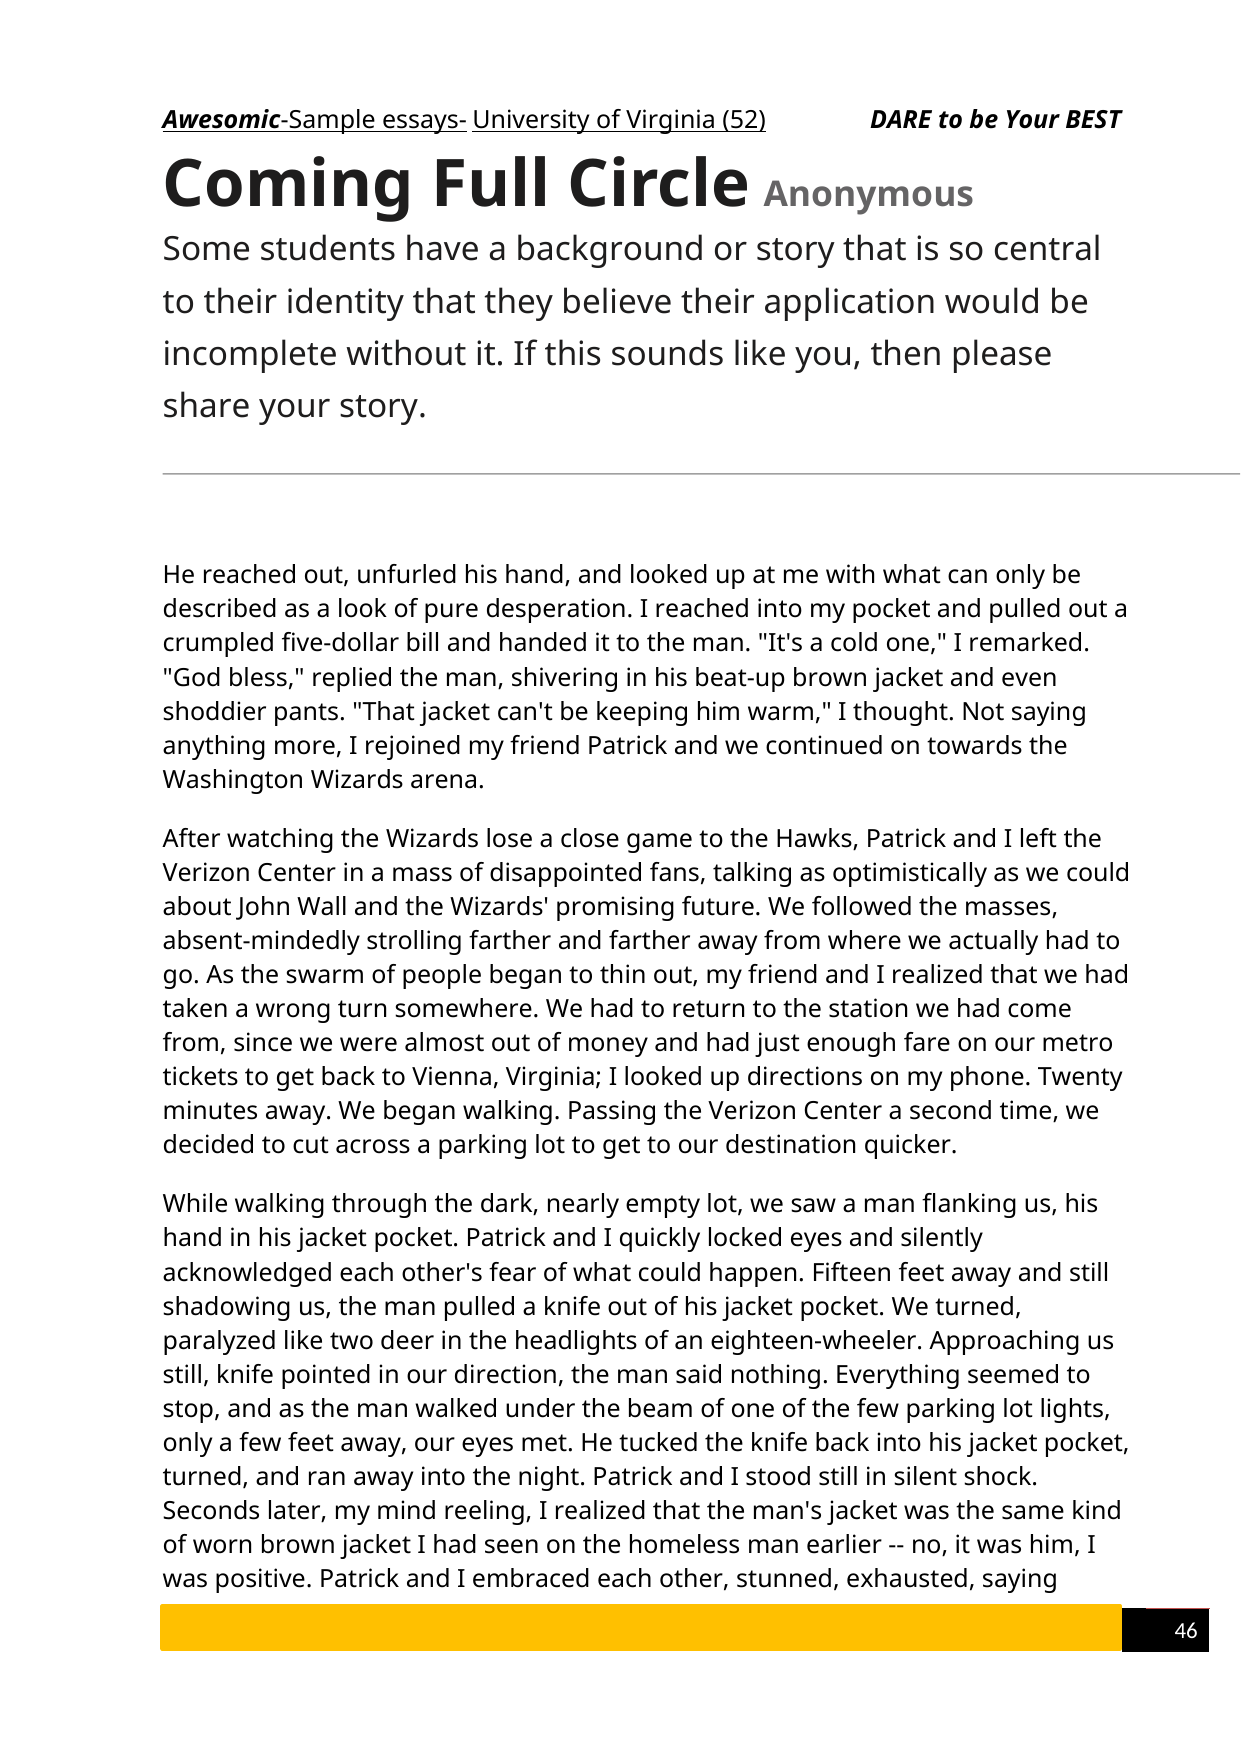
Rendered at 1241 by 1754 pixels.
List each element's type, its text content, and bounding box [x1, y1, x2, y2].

subtitle Some students have a background or story that is so central to their identity that they believe their application would be incomplete without it. If this sounds like you, then please share your story. [162, 225, 1137, 427]
text He reached out, unfurled his hand, and looked up at me with what can only be described as a look of pure desperation. I reached into my pocket and pulled out a crumpled five-dollar bill and handed it to the man. "It's a cold one," I remarked. "God bless," replied the man, shivering in his beat-up brown jacket and even shoddier pants. "That jacket can't be keeping him warm," I thought. Not saying anything more, I rejoined my friend Patrick and we continued on towards the Washington Wizards arena. [162, 557, 1137, 795]
subtitle Coming Full Circle Anonymous [162, 136, 1137, 225]
text After watching the Wizards lose a close game to the Hawks, Patrick and I left the Verizon Center in a mass of disappointed fans, talking as optimistically as we could about John Wall and the Wizards' promising future. We followed the masses, absent-mindedly strolling farther and farther away from where we actually had to go. As the swarm of people began to thin out, my friend and I realized that we had taken a wrong turn somewhere. We had to return to the station we had come from, since we were almost out of money and had just enough fare on our metro tickets to get back to Vienna, Virginia; I looked up directions on my phone. Twenty minutes away. We began walking. Passing the Verizon Center a second time, we decided to cut across a parking lot to get to our destination quicker. [162, 820, 1137, 1161]
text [162, 1186, 1137, 1595]
